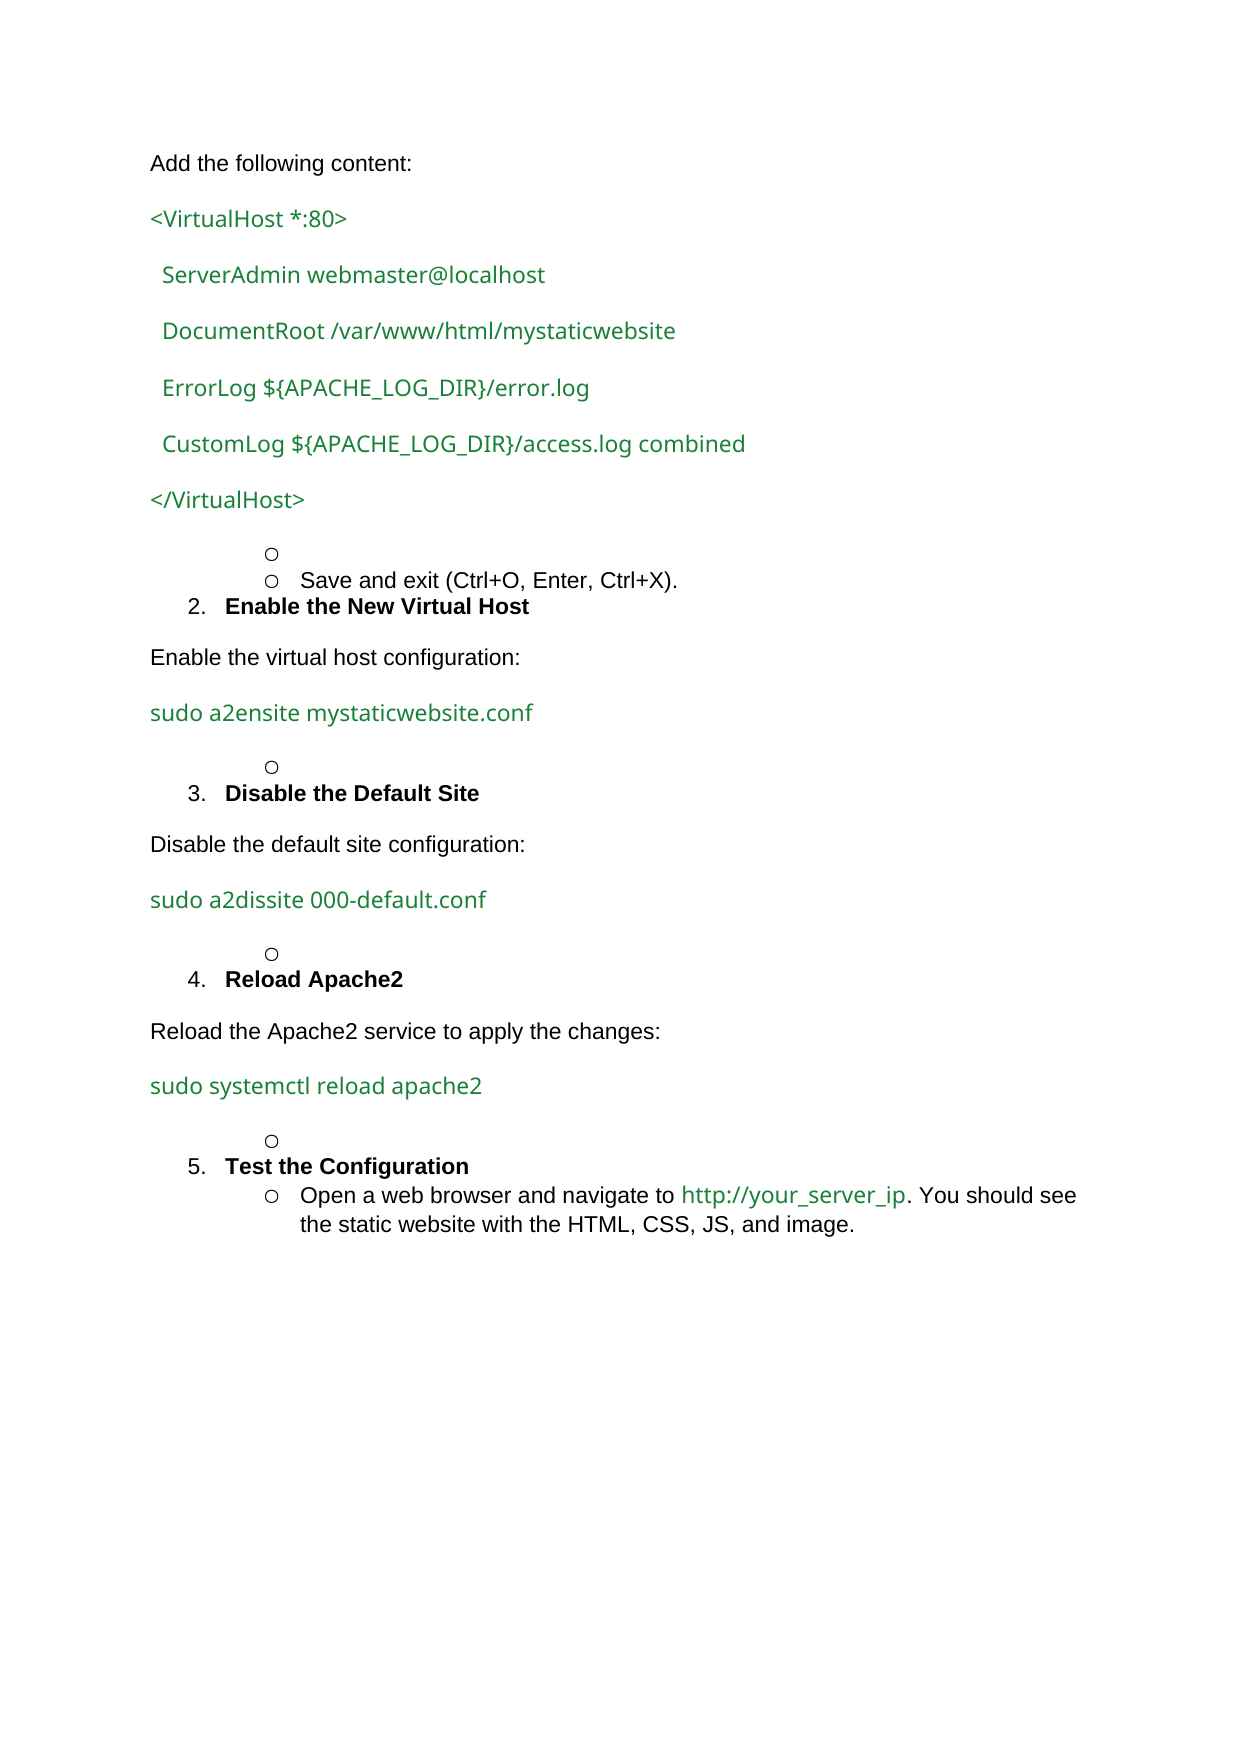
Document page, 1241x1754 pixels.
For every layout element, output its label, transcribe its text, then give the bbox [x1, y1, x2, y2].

text Disable the default site configuration: sudo a2dissite 000-default.conf [150, 831, 1090, 915]
list Reload Apache2 [187, 966, 1090, 993]
text DocumentRoot /var/www/html/mystaticwebsite [150, 315, 1090, 346]
list Test the Configuration [187, 1153, 1090, 1179]
text Enable the virtual host configuration: sudo a2ensite mystaticwebsite.conf [150, 644, 1090, 728]
list Save and exit (Ctrl+O, Enter, Ctrl+X). [262, 567, 1090, 593]
text Add the following content: <VirtualHost *:80> [150, 150, 1090, 234]
list Disable the Default Site [187, 779, 1090, 806]
list Open a web browser and navigate to http://your_server_ip. You should see the static website with the HTML, CSS, JS, and image. [262, 1179, 1090, 1237]
text ServerAdmin webmaster@localhost [150, 259, 1090, 290]
list Enable the New Virtual Host [187, 593, 1090, 619]
text ErrorLog ${APACHE_LOG_DIR}/error.log [150, 371, 1090, 403]
text CustomLog ${APACHE_LOG_DIR}/access.log combined [150, 428, 1090, 459]
text Reload the Apache2 service to apply the changes: sudo systemctl reload apache2 [150, 1018, 1090, 1102]
text </VirtualHost> [150, 484, 1090, 515]
